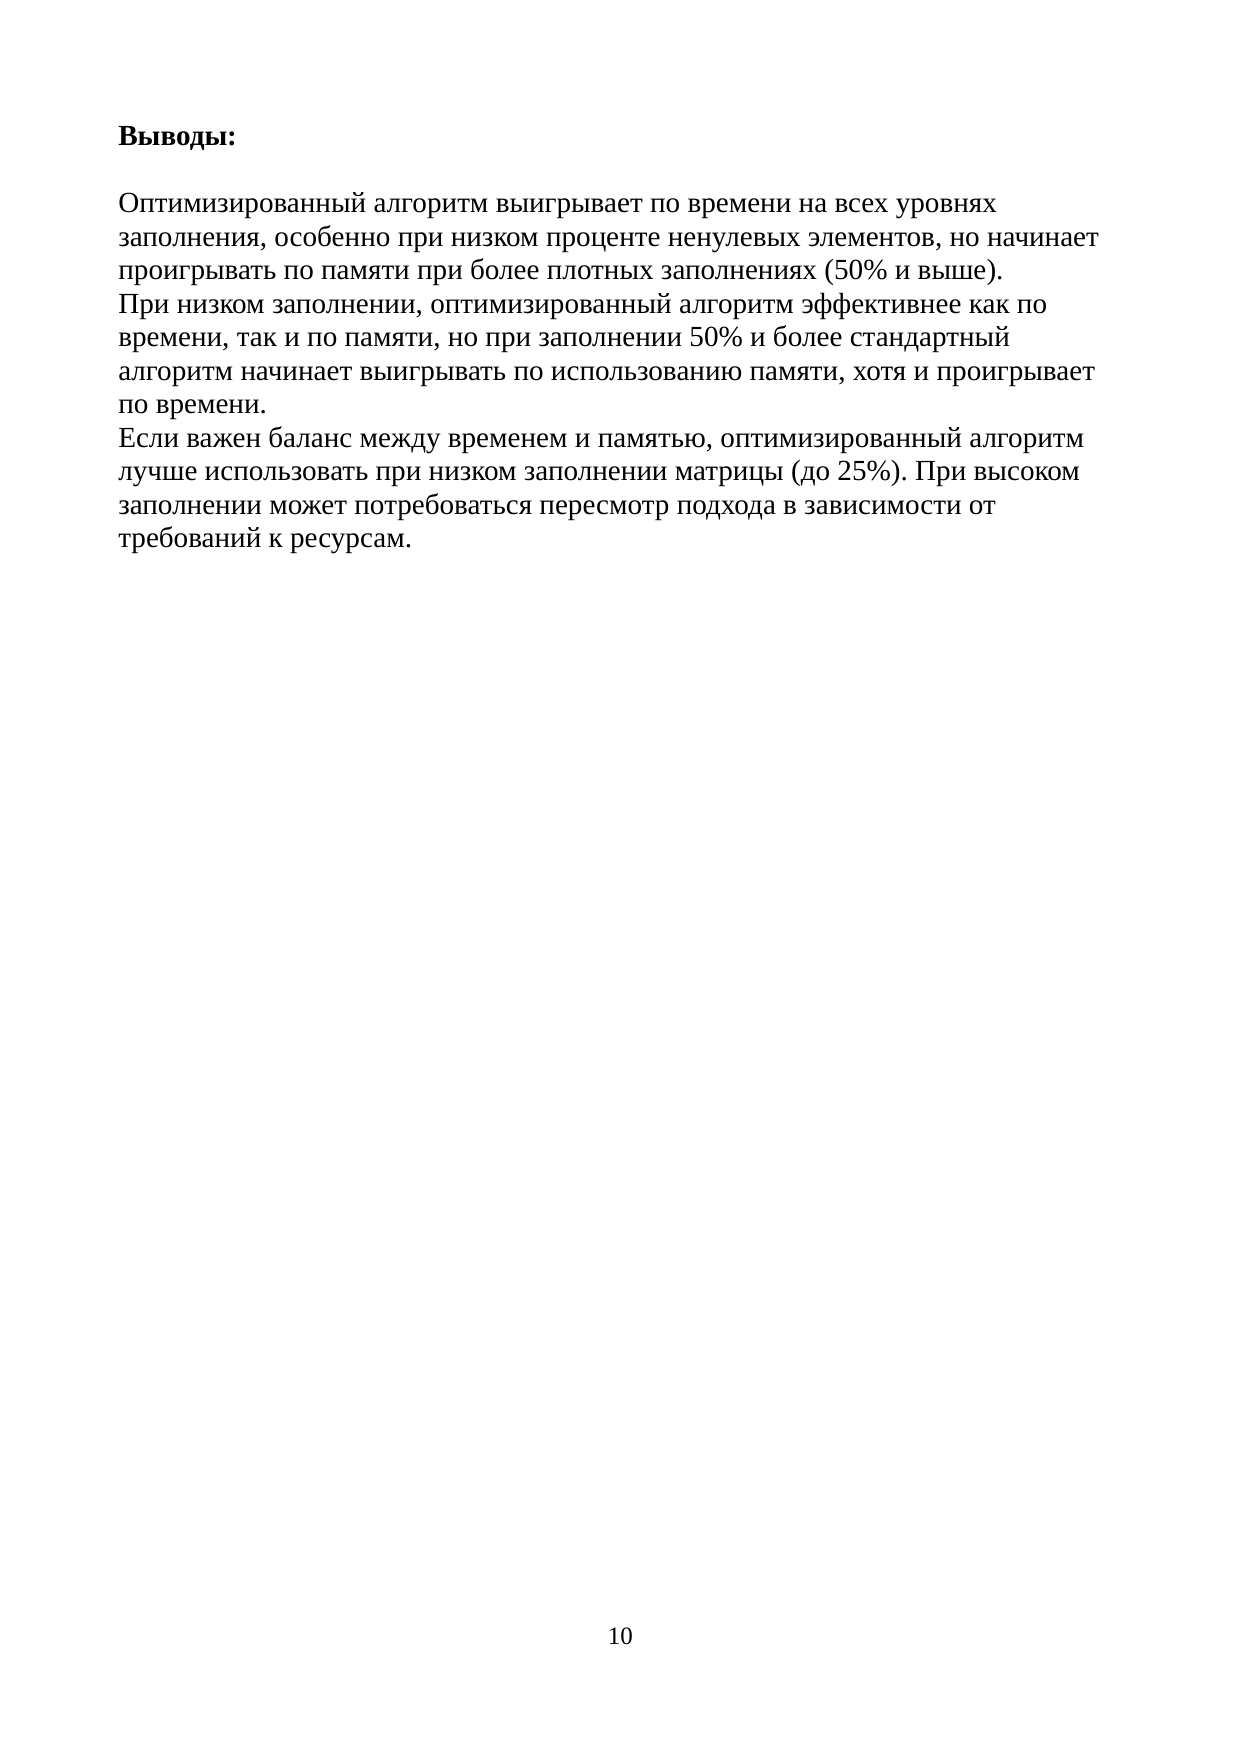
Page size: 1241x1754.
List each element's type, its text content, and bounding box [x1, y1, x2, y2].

text При низком заполнении, оптимизированный алгоритм эффективнее как по времени, так и по памяти, но при заполнении 50% и более стандартный алгоритм начинает выигрывать по использованию памяти, хотя и проигрывает по времени. [118, 286, 1122, 420]
text Выводы: [118, 118, 1122, 152]
text Оптимизированный алгоритм выигрывает по времени на всех уровнях заполнения, особенно при низком проценте ненулевых элементов, но начинает проигрывать по памяти при более плотных заполнениях (50% и выше). [118, 185, 1122, 286]
text Если важен баланс между временем и памятью, оптимизированный алгоритм лучше использовать при низком заполнении матрицы (до 25%). При высоком заполнении может потребоваться пересмотр подхода в зависимости от требований к ресурсам. [118, 420, 1122, 554]
